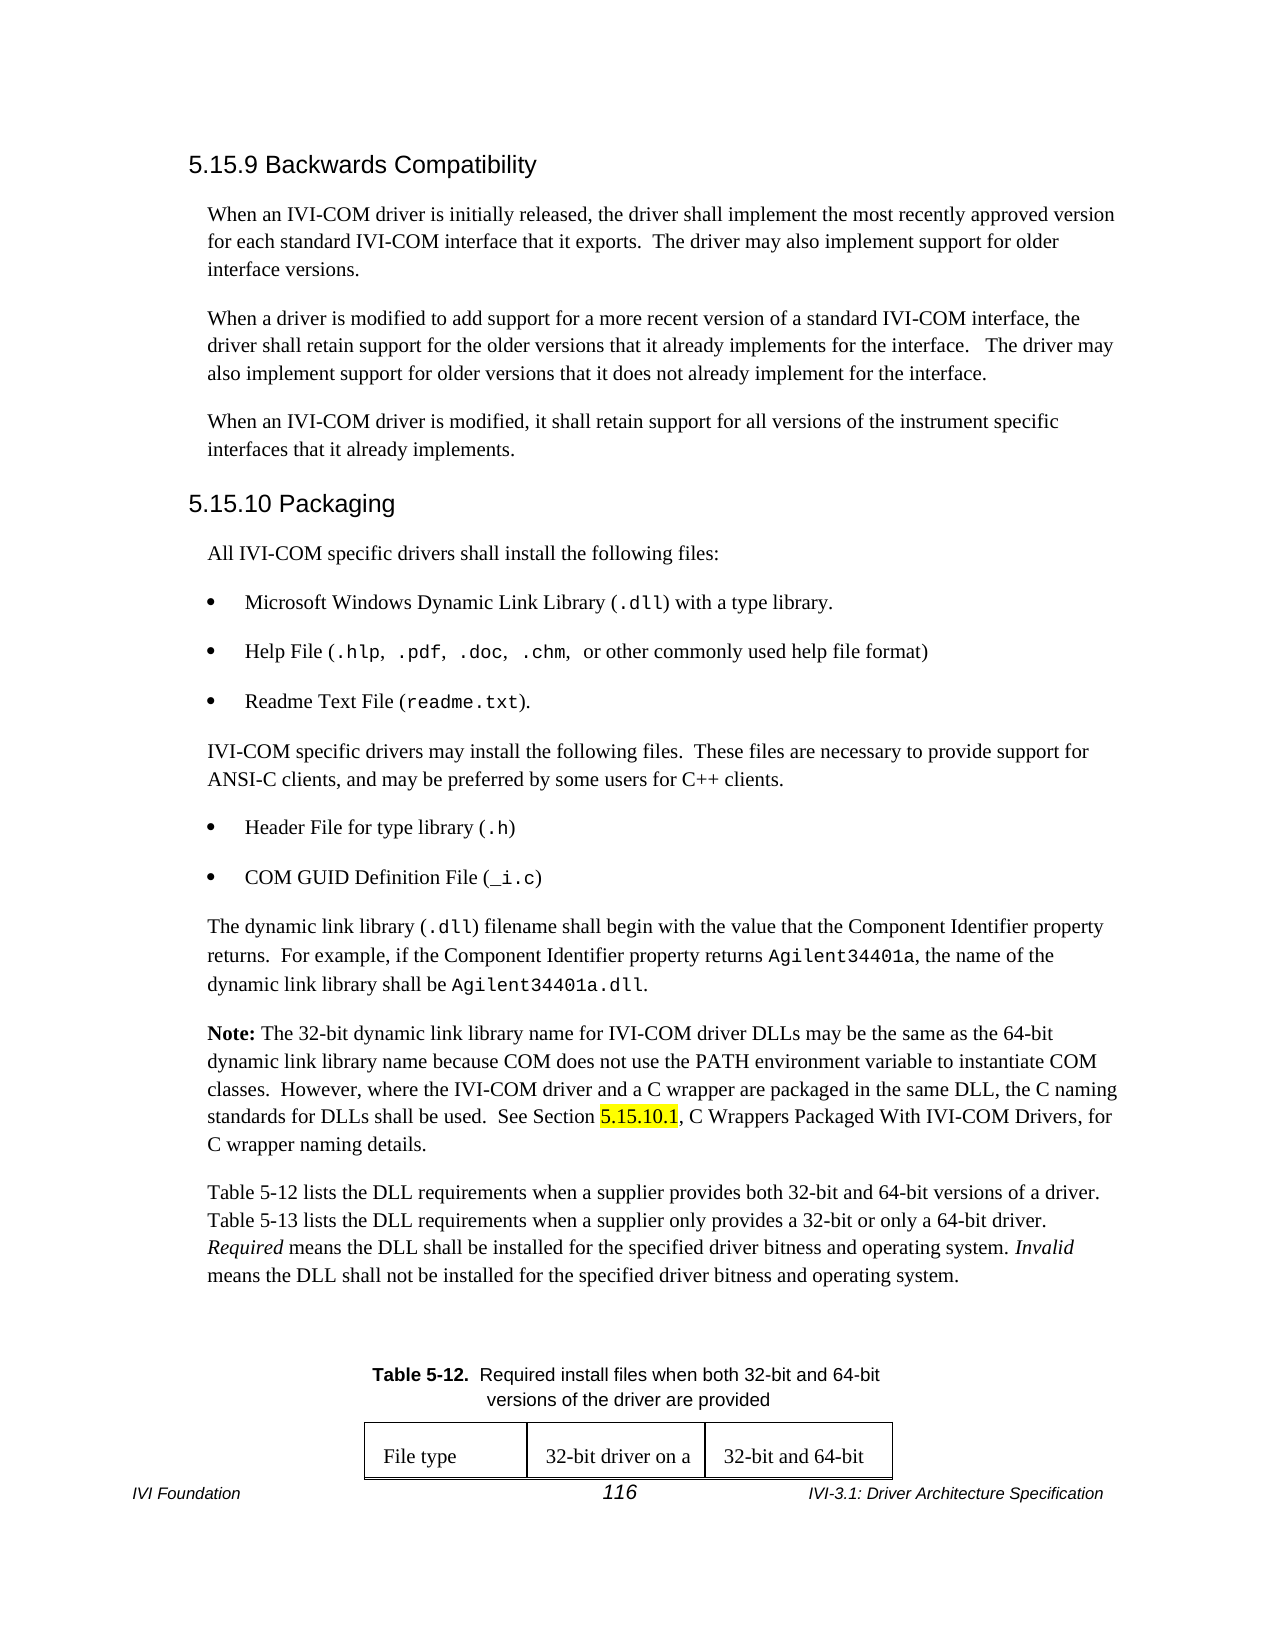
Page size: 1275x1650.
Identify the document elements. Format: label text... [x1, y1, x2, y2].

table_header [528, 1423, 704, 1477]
subtitle Backwards Compatibility [188, 150, 1125, 179]
text All IVI-COM specific drivers shall install the following files: [207, 541, 1125, 565]
list Readme Text File (readme.txt). [207, 689, 1125, 714]
text When a driver is modified to add support for a more recent version of a standard IVI-COM interface, the driver shall retain support for the older versions that it already implements for the interface. The driver may also implement support for older versions that it does not already implement for the interface. [207, 306, 1125, 385]
list Help File (.hlp, .pdf, .doc, .chm, or other commonly used help file format) [207, 639, 1125, 664]
text IVI-COM specific drivers may install the following files. These files are necessary to provide support for ANSI-C clients, and may be preferred by some users for C++ clients. [207, 739, 1125, 791]
text When an IVI-COM driver is modified, it shall retain support for all versions of the instrument specific interfaces that it already implements. [207, 409, 1125, 461]
text The dynamic link library (.dll) filename shall begin with the value that the Component Identifier property returns. For example, if the Component Identifier property returns Agilent34401a, the name of the dynamic link library shall be Agilent34401a.dll. [207, 914, 1125, 997]
list Microsoft Windows Dynamic Link Library (.dll) with a type library. [207, 590, 1125, 615]
text Note: The 32-bit dynamic link library name for IVI-COM driver DLLs may be the same as the 64-bit dynamic link library name because COM does not use the PATH environment variable to instantiate COM classes. However, where the IVI-COM driver and a C wrapper are packaged in the same DLL, the C naming standards for DLLs shall be used. See Section 5.15.10.1, C Wrappers Packaged With IVI-COM Drivers, for C wrapper naming details. [207, 1021, 1125, 1156]
list COM GUID Definition File (_i.c) [207, 864, 1125, 890]
subtitle Packaging [188, 489, 1125, 518]
text When an IVI-COM driver is initially released, the driver shall implement the most recently approved version for each standard IVI-COM interface that it exports. The driver may also implement support for older interface versions. [207, 202, 1125, 281]
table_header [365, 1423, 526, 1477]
list Header File for type library (.h) [207, 815, 1125, 840]
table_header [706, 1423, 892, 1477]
